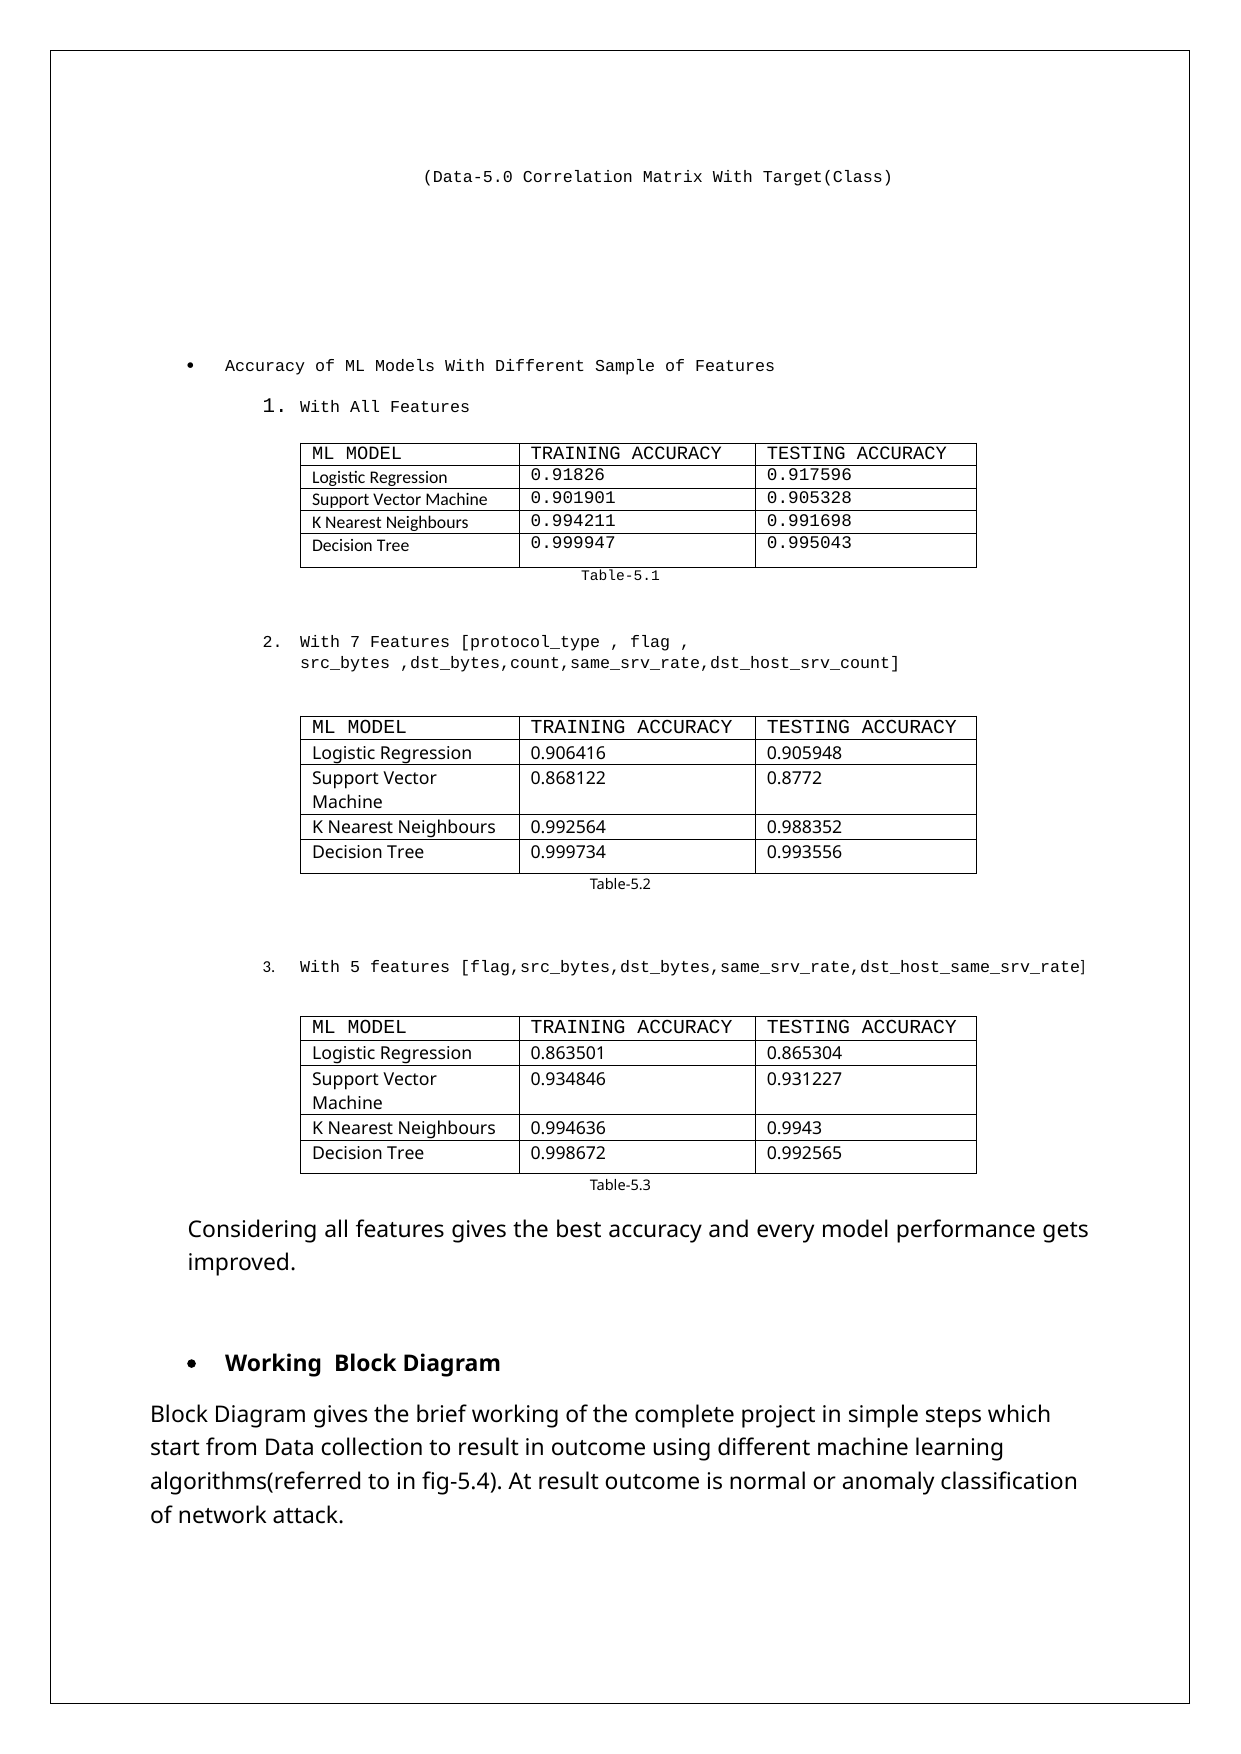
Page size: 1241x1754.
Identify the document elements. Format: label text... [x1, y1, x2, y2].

table_cell 0.992564 [520, 815, 755, 839]
text Considering all features gives the best accuracy and every model performance gets improved. [187, 1212, 1090, 1277]
table_cell 0.999947 [520, 534, 755, 567]
table_cell 0.868122 [520, 765, 755, 814]
text Block Diagram gives the brief working of the complete project in simple steps which start from Data collection to result in outcome using different machine learning algorithms(referred to in fig-5.4). At result outcome is normal or anomaly classification of network attack. [150, 1397, 1090, 1530]
list With 5 features [flag,src_bytes,dst_bytes,same_srv_rate,dst_host_same_srv_rate] [262, 956, 1090, 977]
table_header TRAINING ACCURACY [520, 717, 755, 739]
table_header ML MODEL [301, 444, 519, 465]
table_cell 0.8772 [756, 765, 976, 814]
table_cell Support Vector Machine [301, 1066, 519, 1114]
table_cell 0.999734 [520, 840, 755, 873]
table_cell 0.901901 [520, 489, 755, 510]
table_cell 0.906416 [520, 740, 755, 764]
table_cell 0.931227 [756, 1066, 976, 1114]
table_cell K Nearest Neighbours [301, 815, 519, 839]
table_cell 0.995043 [756, 534, 976, 567]
table_cell 0.993556 [756, 840, 976, 873]
table_cell 0.91826 [520, 466, 755, 487]
list With 7 Features [protocol_type , flag , src_bytes ,dst_bytes,count,same_srv_rate,dst_host_srv_count] [262, 634, 1090, 673]
table_header TESTING ACCURACY [756, 444, 976, 465]
table_header ML MODEL [301, 717, 519, 739]
table_cell Logistic Regression [301, 466, 519, 487]
table_header TESTING ACCURACY [756, 717, 976, 739]
table_cell 0.991698 [756, 511, 976, 533]
table_cell 0.905328 [756, 489, 976, 510]
table_cell Logistic Regression [301, 740, 519, 764]
table_header ML MODEL [301, 1017, 519, 1040]
list (Data-5.0 Correlation Matrix With Target(Class) [225, 169, 1090, 188]
table_header TRAINING ACCURACY [520, 444, 755, 465]
table_cell Decision Tree [301, 840, 519, 873]
table_cell 0.994636 [520, 1115, 755, 1139]
text Table-5.3 [150, 1174, 1090, 1194]
list Working Block Diagram [187, 1347, 1090, 1378]
table_cell 0.994211 [520, 511, 755, 533]
table_header TRAINING ACCURACY [520, 1017, 755, 1040]
table_cell K Nearest Neighbours [301, 511, 519, 533]
table_cell 0.988352 [756, 815, 976, 839]
table_cell 0.992565 [756, 1141, 976, 1173]
table_cell Support Vector Machine [301, 765, 519, 814]
text Table-5.2 [150, 874, 1090, 893]
table_cell 0.934846 [520, 1066, 755, 1114]
list Accuracy of ML Models With Different Sample of Features [187, 357, 1090, 376]
table_cell 0.9943 [756, 1115, 976, 1139]
list With All Features [262, 395, 1090, 419]
table_cell Decision Tree [301, 534, 519, 567]
table_cell 0.998672 [520, 1141, 755, 1173]
table_cell Logistic Regression [301, 1041, 519, 1065]
table_cell 0.863501 [520, 1041, 755, 1065]
table_cell Support Vector Machine [301, 489, 519, 510]
text Table-5.1 [150, 568, 1090, 584]
table_cell 0.917596 [756, 466, 976, 487]
table_cell K Nearest Neighbours [301, 1115, 519, 1139]
table_header TESTING ACCURACY [756, 1017, 976, 1040]
table_cell 0.865304 [756, 1041, 976, 1065]
table_cell Decision Tree [301, 1141, 519, 1173]
table_cell 0.905948 [756, 740, 976, 764]
